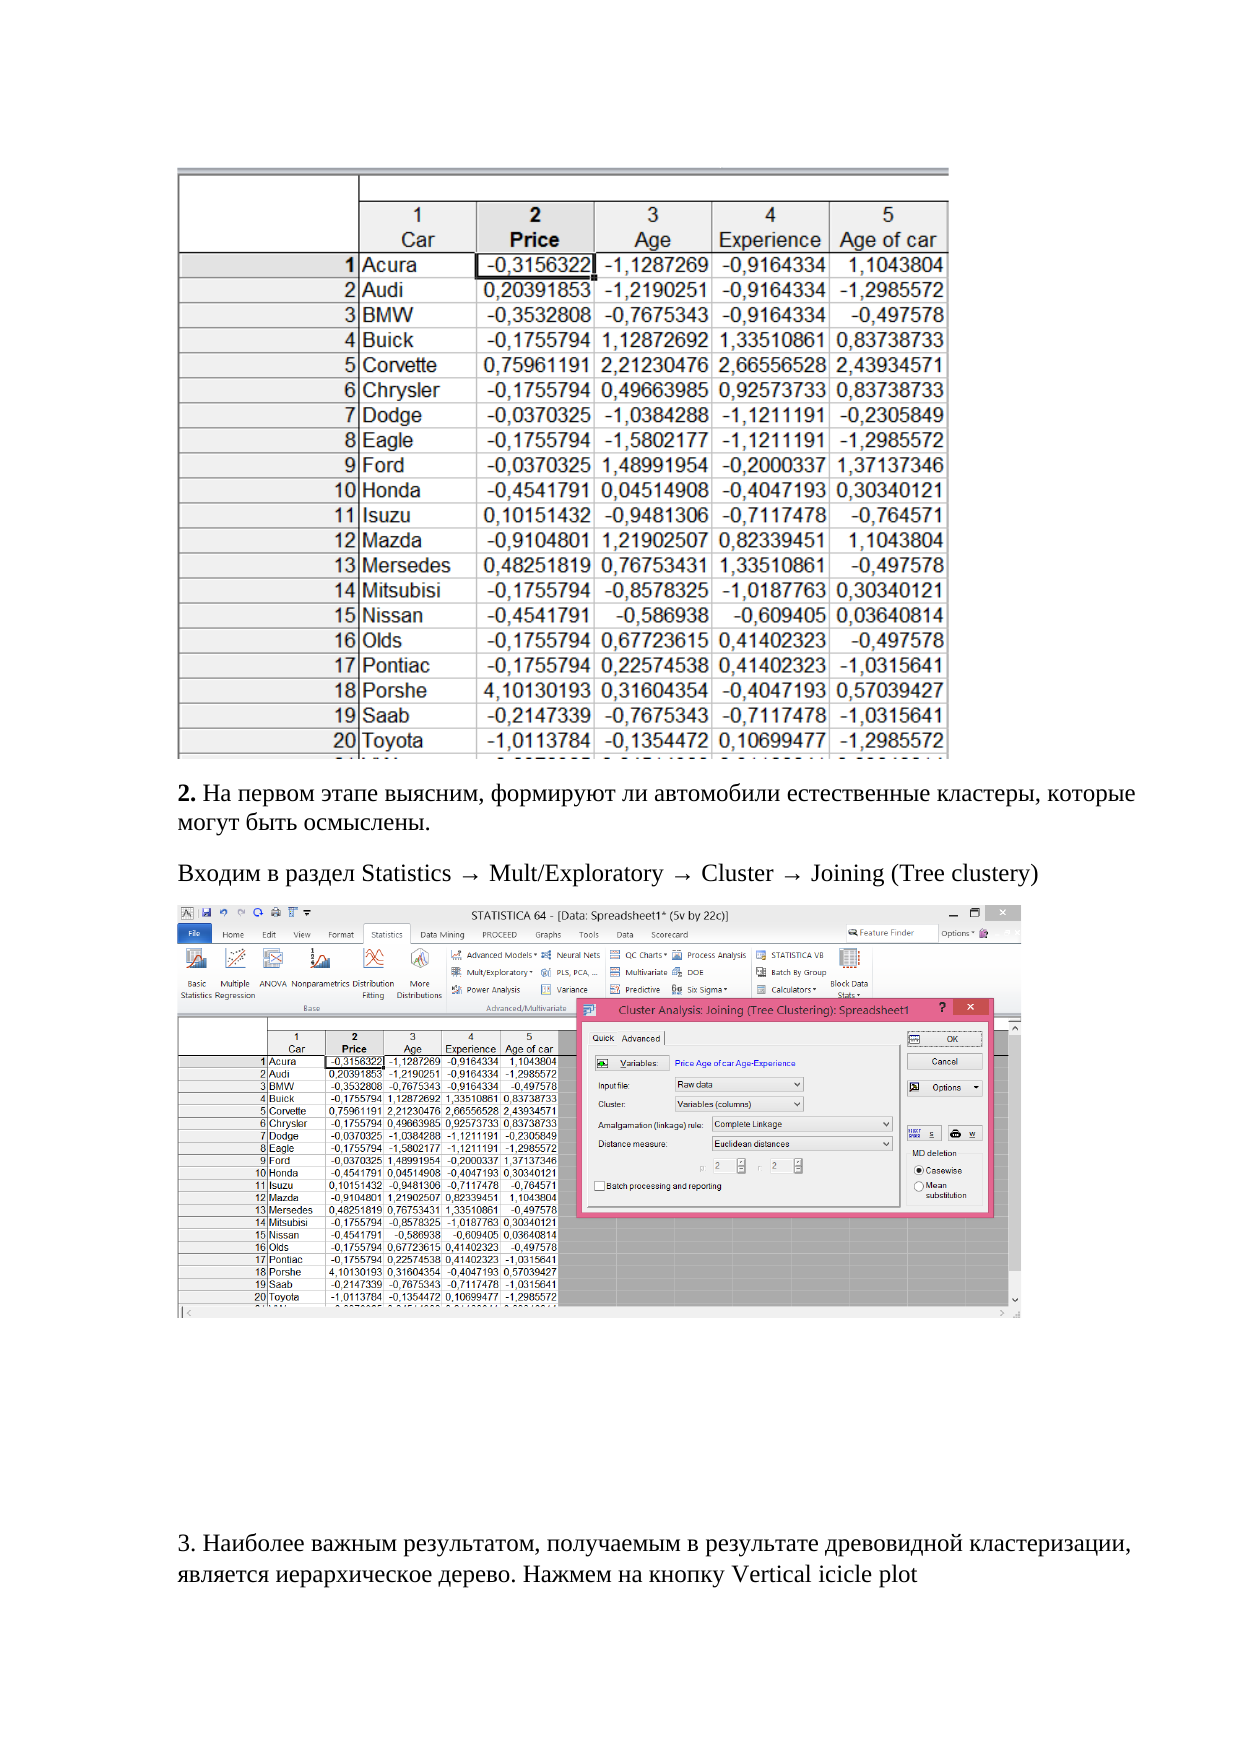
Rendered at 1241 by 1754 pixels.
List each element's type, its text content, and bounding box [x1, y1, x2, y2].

text 3. Наиболее важным результатом, получаемым в результате древовидной кластеризации, является иерархическое дерево. Нажмем на кнопку Vertical icicle plot [177, 1528, 1152, 1587]
text 2. На первом этапе выясним, формируют ли автомобили естественные кластеры, которые могут быть осмыслены. [177, 778, 1147, 835]
picture [177, 905, 1022, 1318]
picture [177, 167, 949, 759]
text Входим в раздел Statistics → Mult/Exploratory → Cluster → Joining (Tree clustery) [177, 858, 1152, 887]
